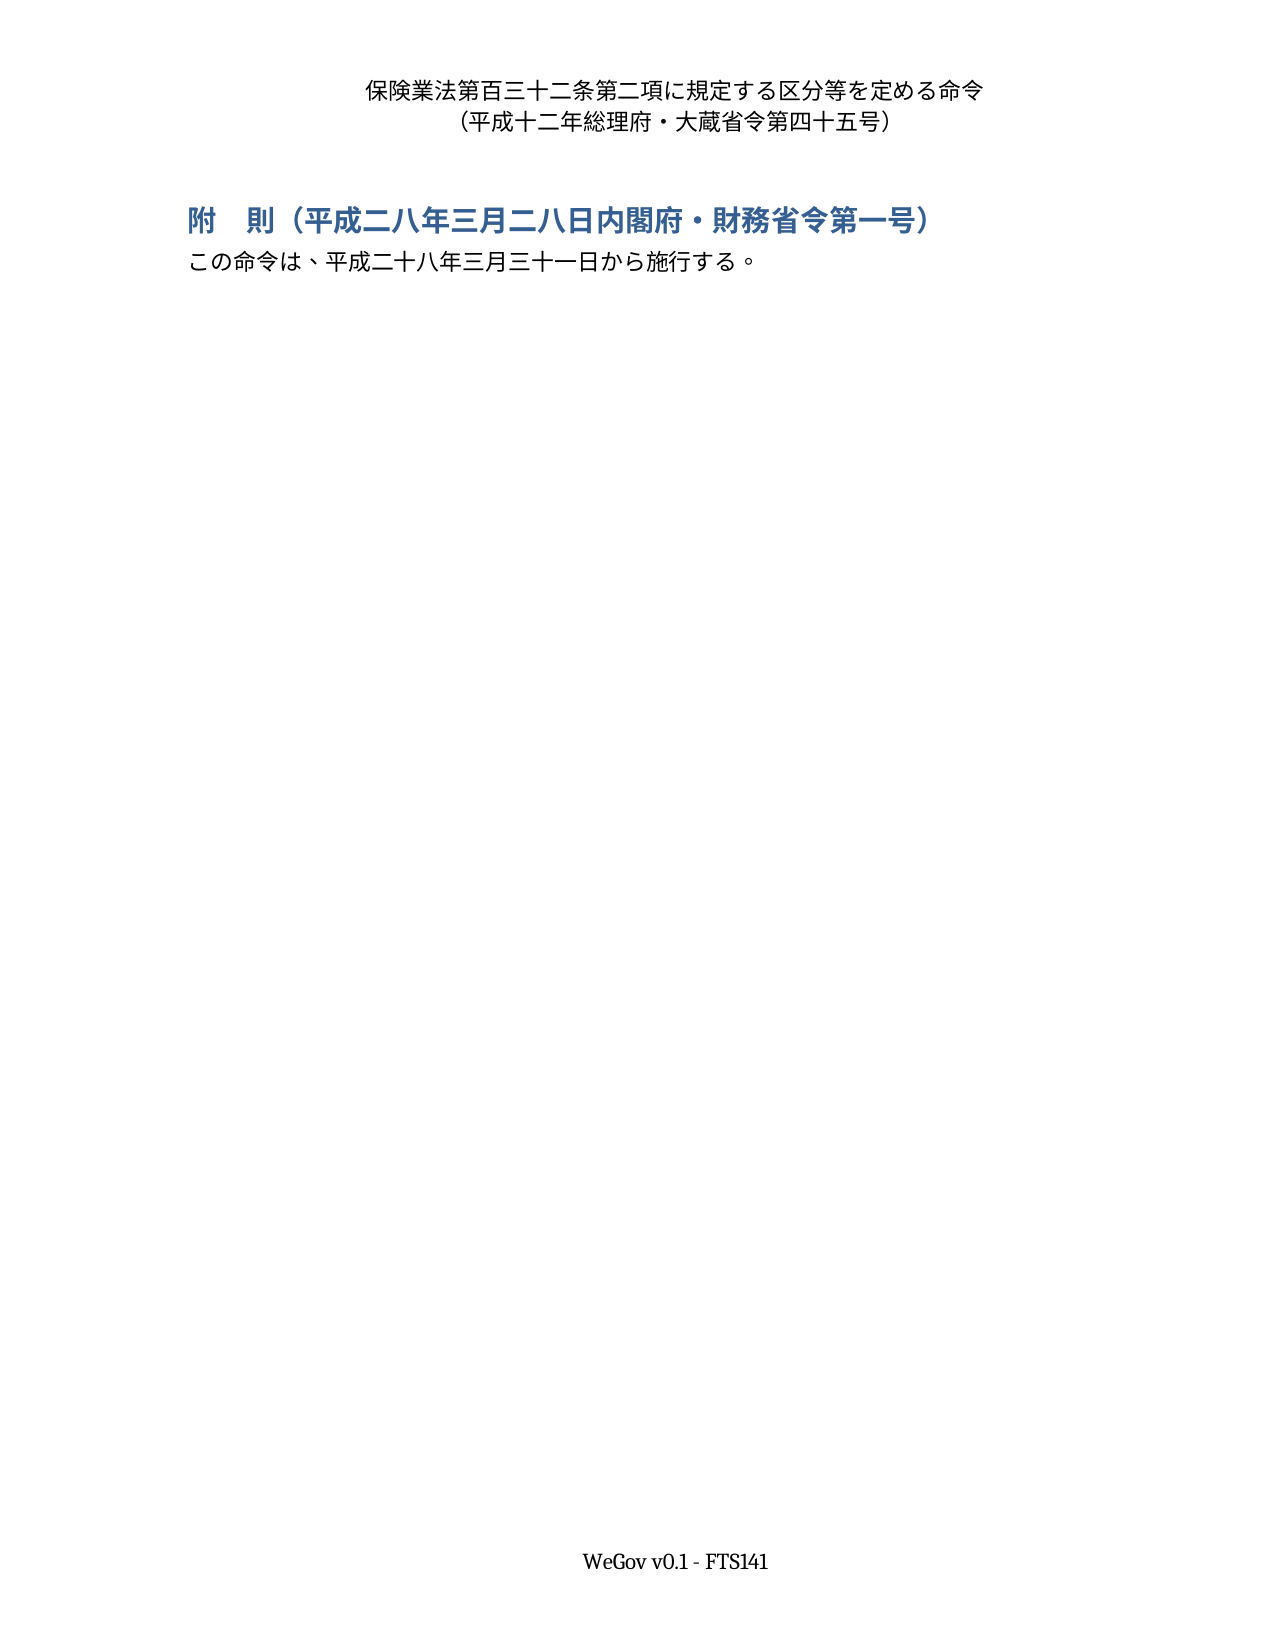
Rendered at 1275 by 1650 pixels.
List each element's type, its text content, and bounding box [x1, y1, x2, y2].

text この命令は、平成二十八年三月三十一日から施行する。 [187, 246, 1087, 277]
subtitle 附 則（平成二八年三月二八日内閣府・財務省令第一号） [187, 200, 1087, 240]
